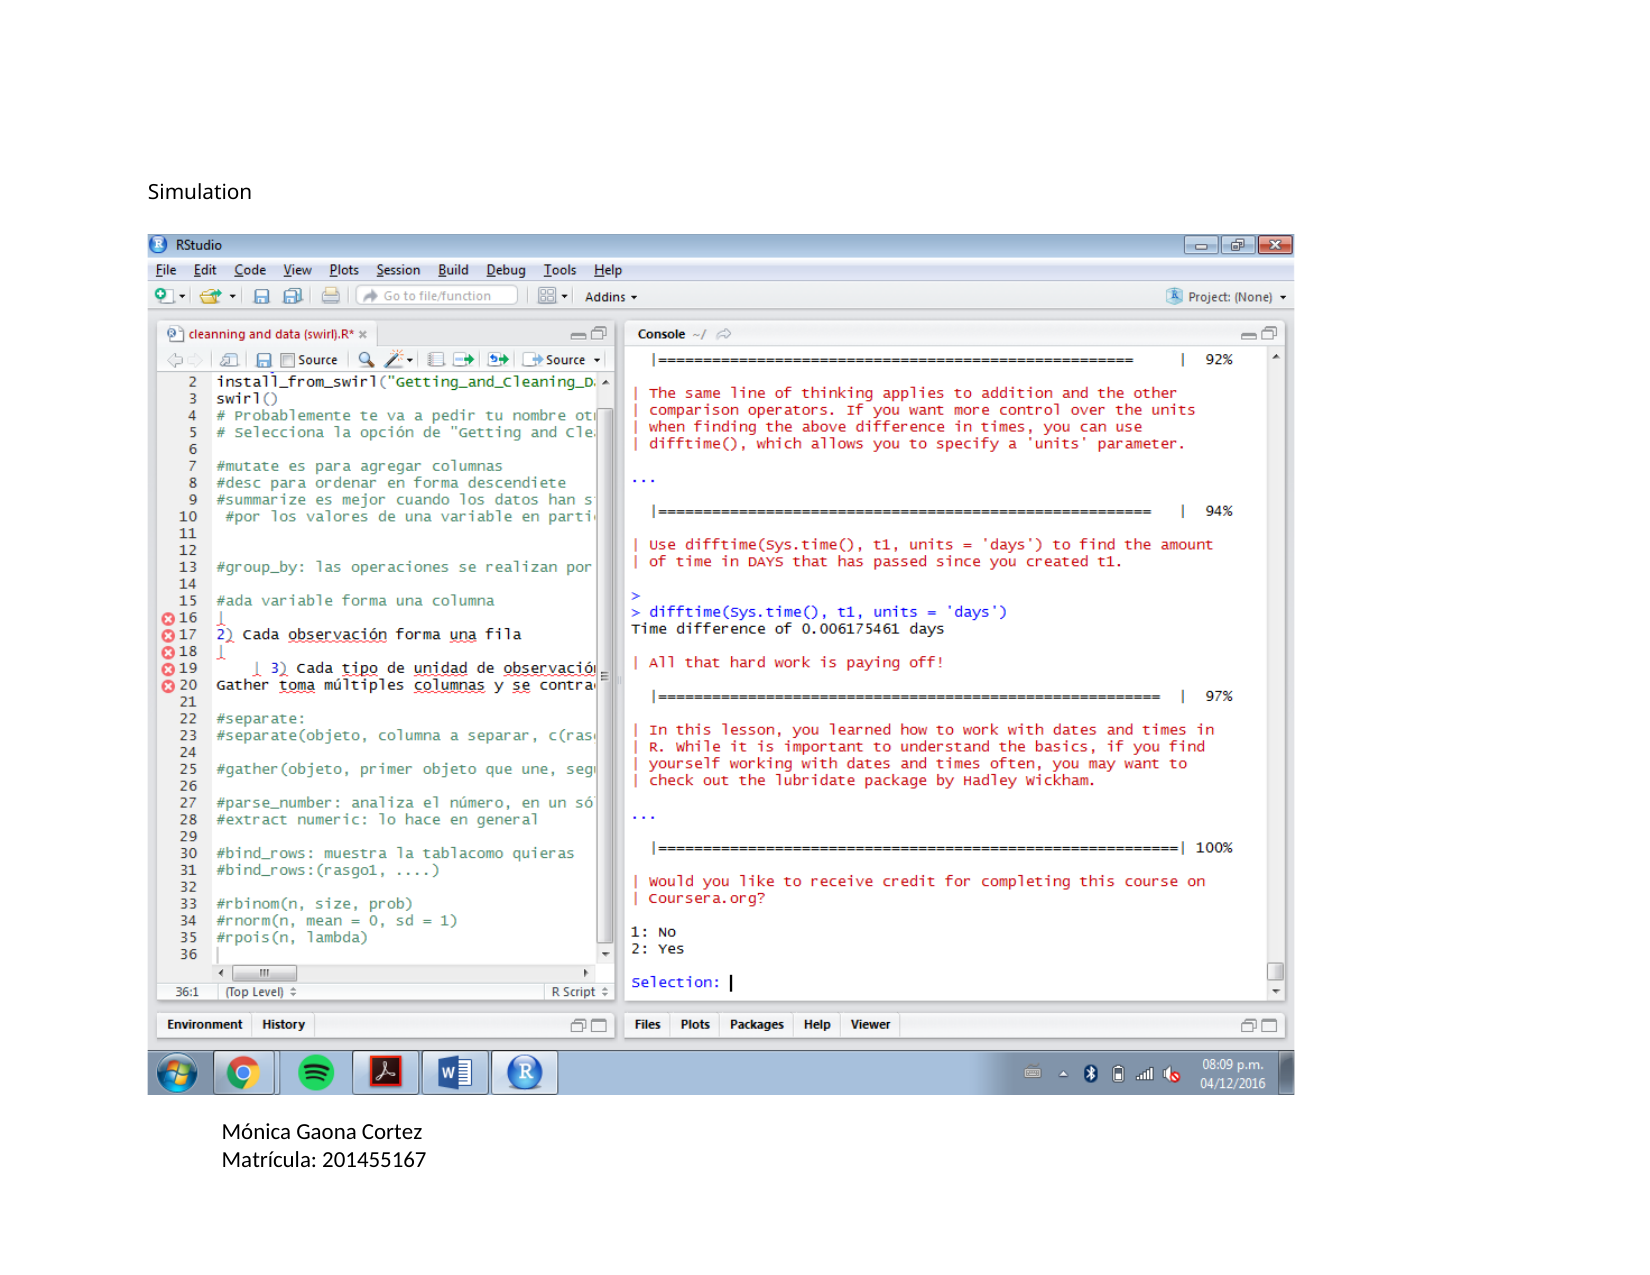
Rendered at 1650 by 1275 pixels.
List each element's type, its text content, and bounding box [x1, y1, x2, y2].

text Simulation [148, 177, 1502, 206]
picture [147, 234, 1295, 1095]
